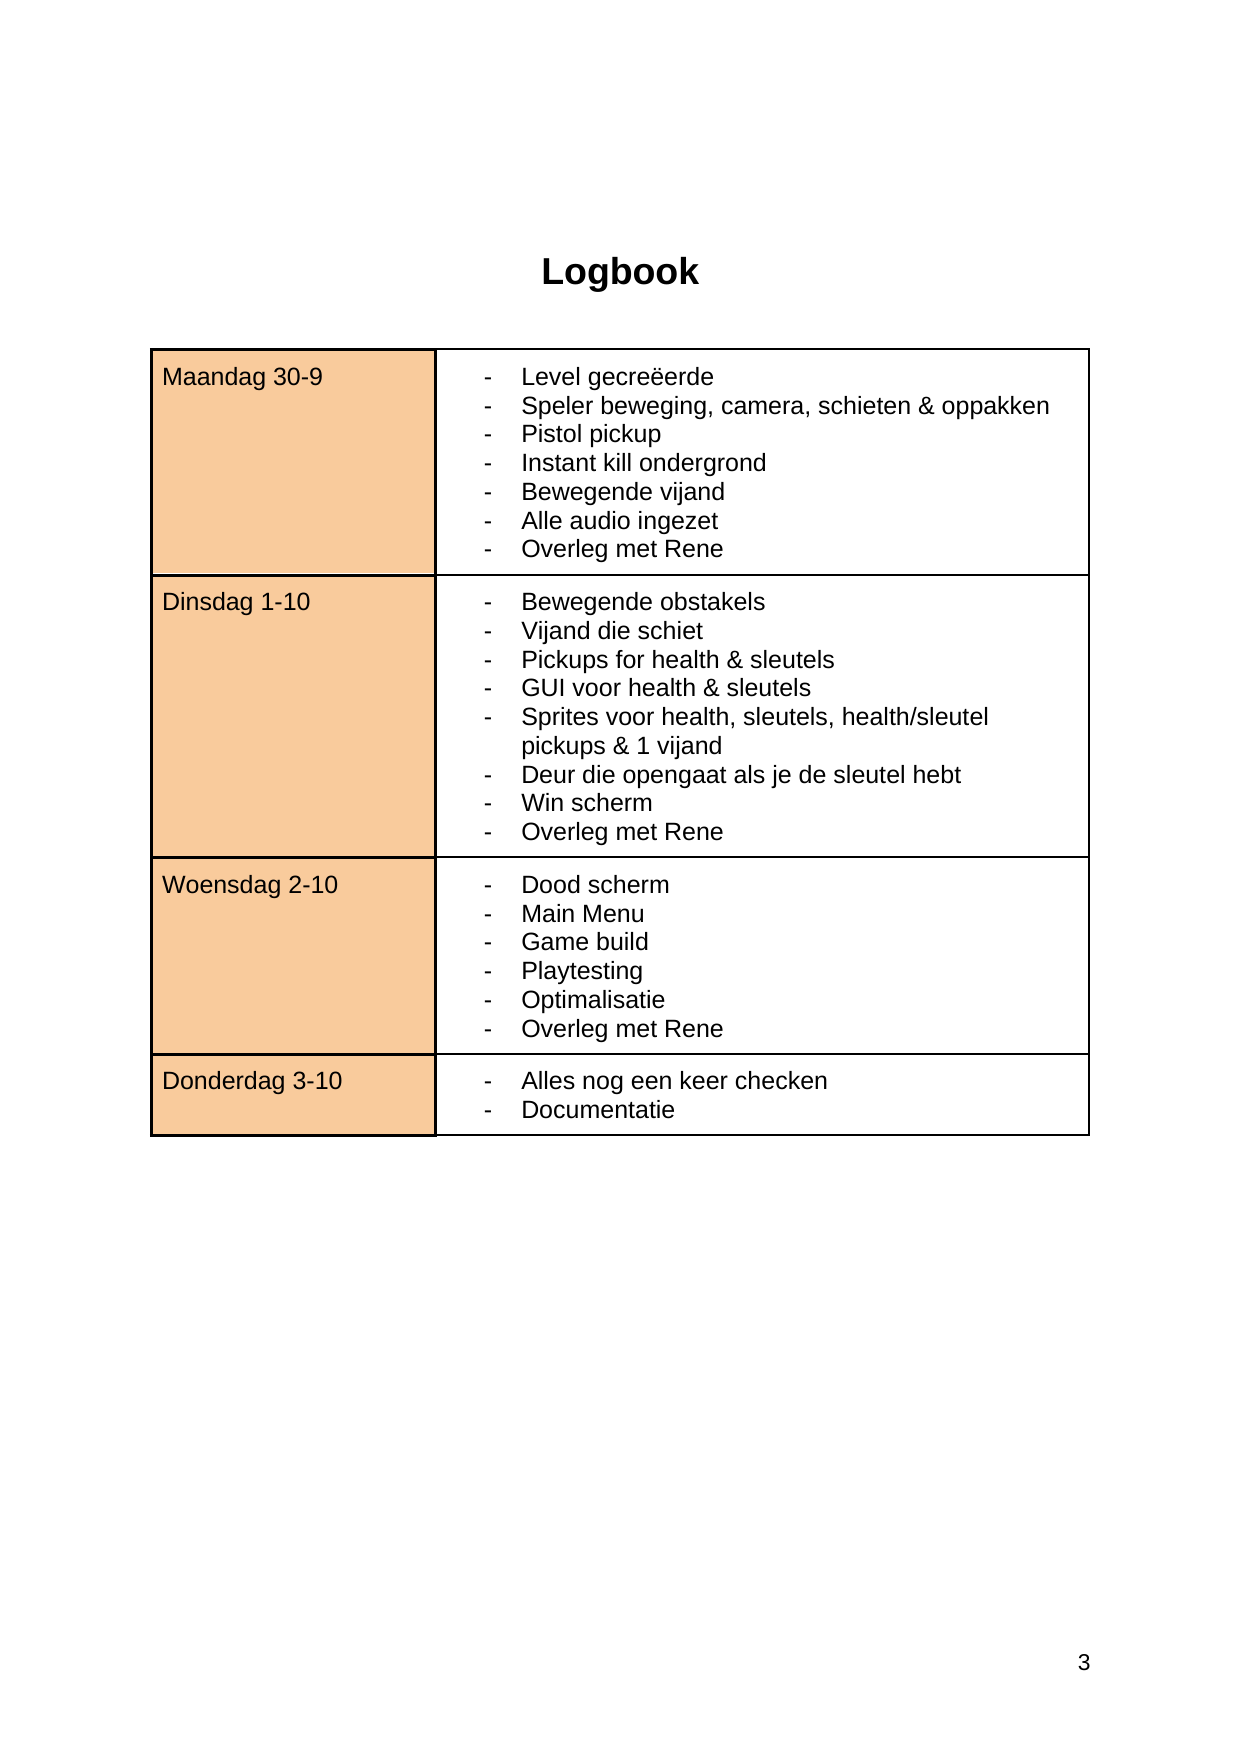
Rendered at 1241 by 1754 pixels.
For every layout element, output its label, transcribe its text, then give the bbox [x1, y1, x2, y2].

table_cell Woensdag 2-10 [153, 859, 434, 1053]
table_cell Dinsdag 1-10 [153, 577, 434, 856]
table_cell Bewegende obstakels Vijand die schiet Pickups for health & sleutels GUI voor health & sleutels Sprites voor health, sleutels, health/sleutel pickups & 1 vijand Deur die opengaat als je de sleutel hebt Win scherm Overleg met Rene [437, 576, 1088, 856]
table_header Maandag 30-9 [153, 351, 434, 573]
subtitle Logbook [150, 249, 1090, 292]
table_cell Donderdag 3-10 [153, 1056, 434, 1134]
table_header Level gecreëerde Speler beweging, camera, schieten & oppakken Pistol pickup Instant kill ondergrond Bewegende vijand Alle audio ingezet Overleg met Rene [437, 350, 1088, 573]
table_cell Alles nog een keer checken Documentatie [437, 1055, 1088, 1134]
table_cell Dood scherm Main Menu Game build Playtesting Optimalisatie Overleg met Rene [437, 858, 1088, 1053]
